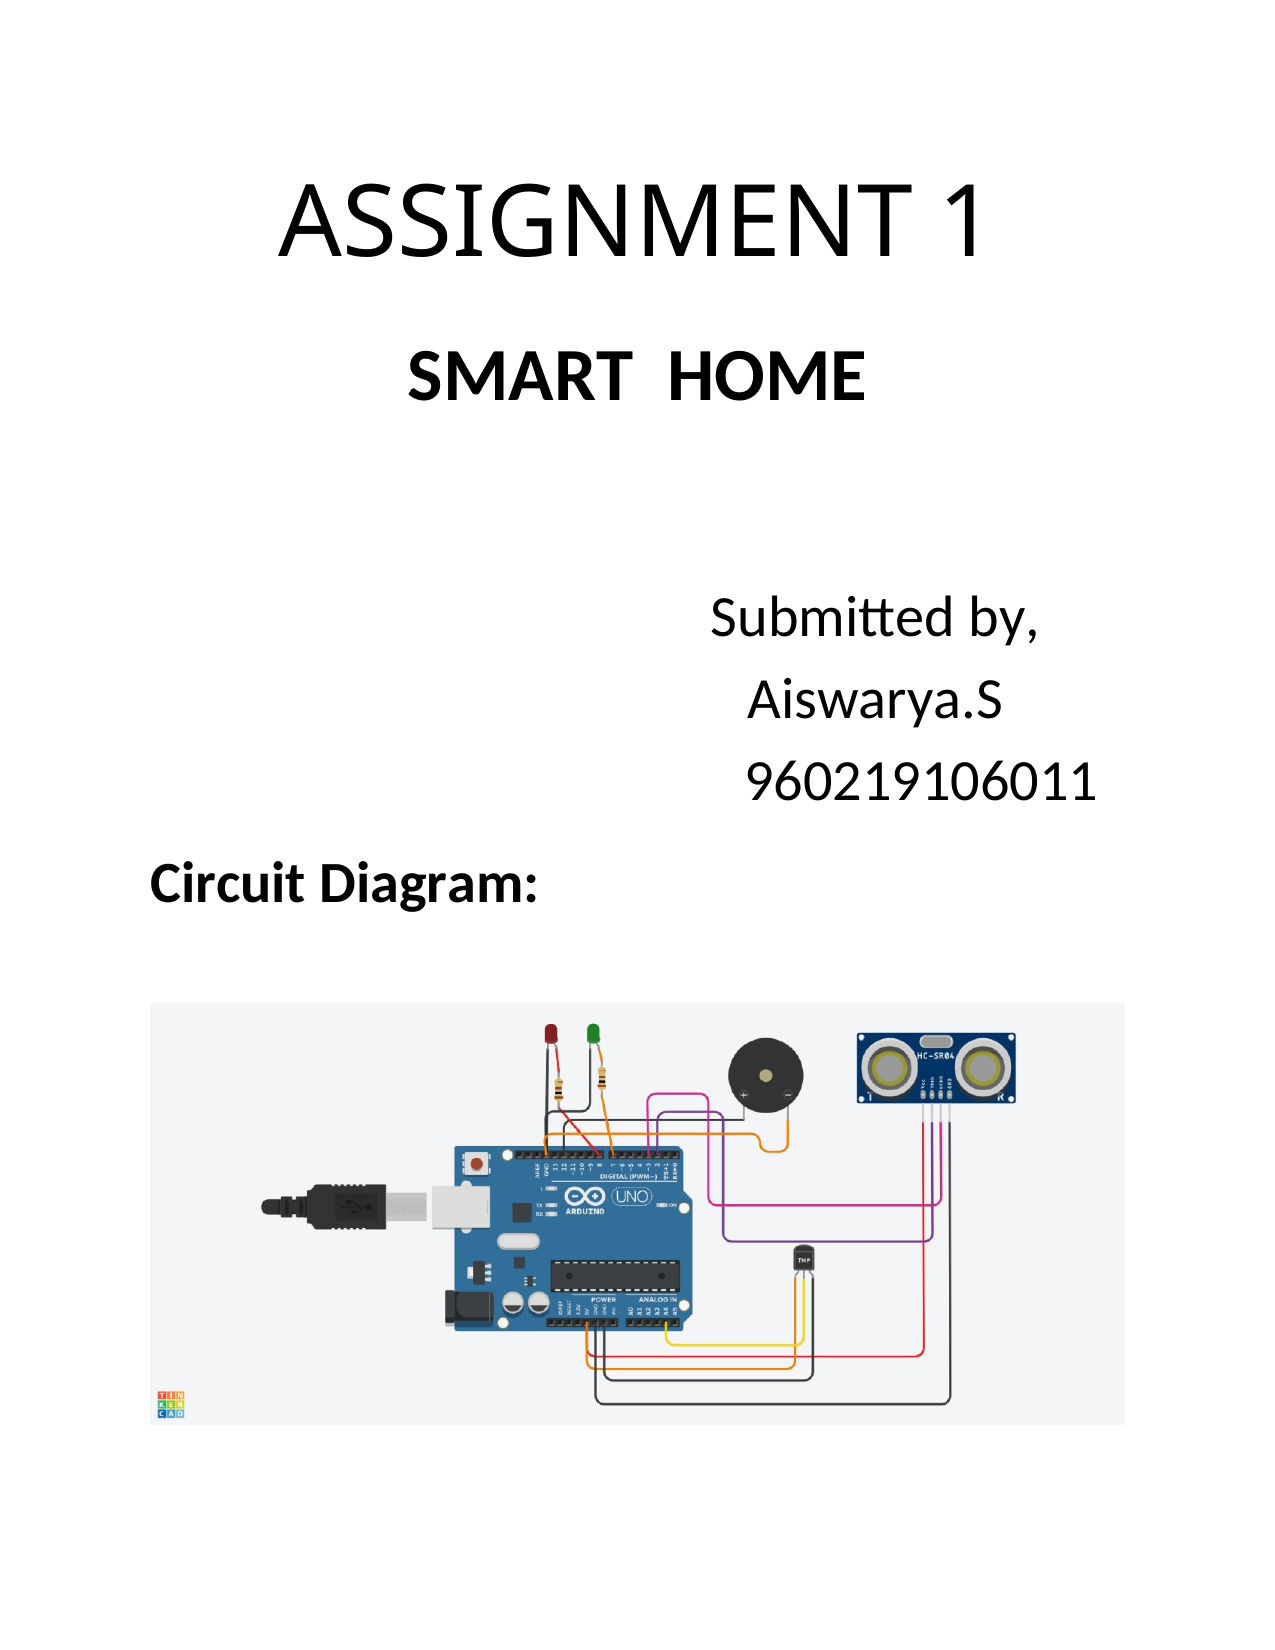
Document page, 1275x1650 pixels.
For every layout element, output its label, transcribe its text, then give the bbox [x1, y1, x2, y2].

text ASSIGNMENT 1 [150, 150, 1125, 286]
text Circuit Diagram: [150, 846, 1125, 917]
text Submitted by, Aiswarya.S 960219106011 [150, 579, 1125, 814]
text SMART HOME [150, 327, 1125, 419]
picture [150, 1003, 1125, 1425]
